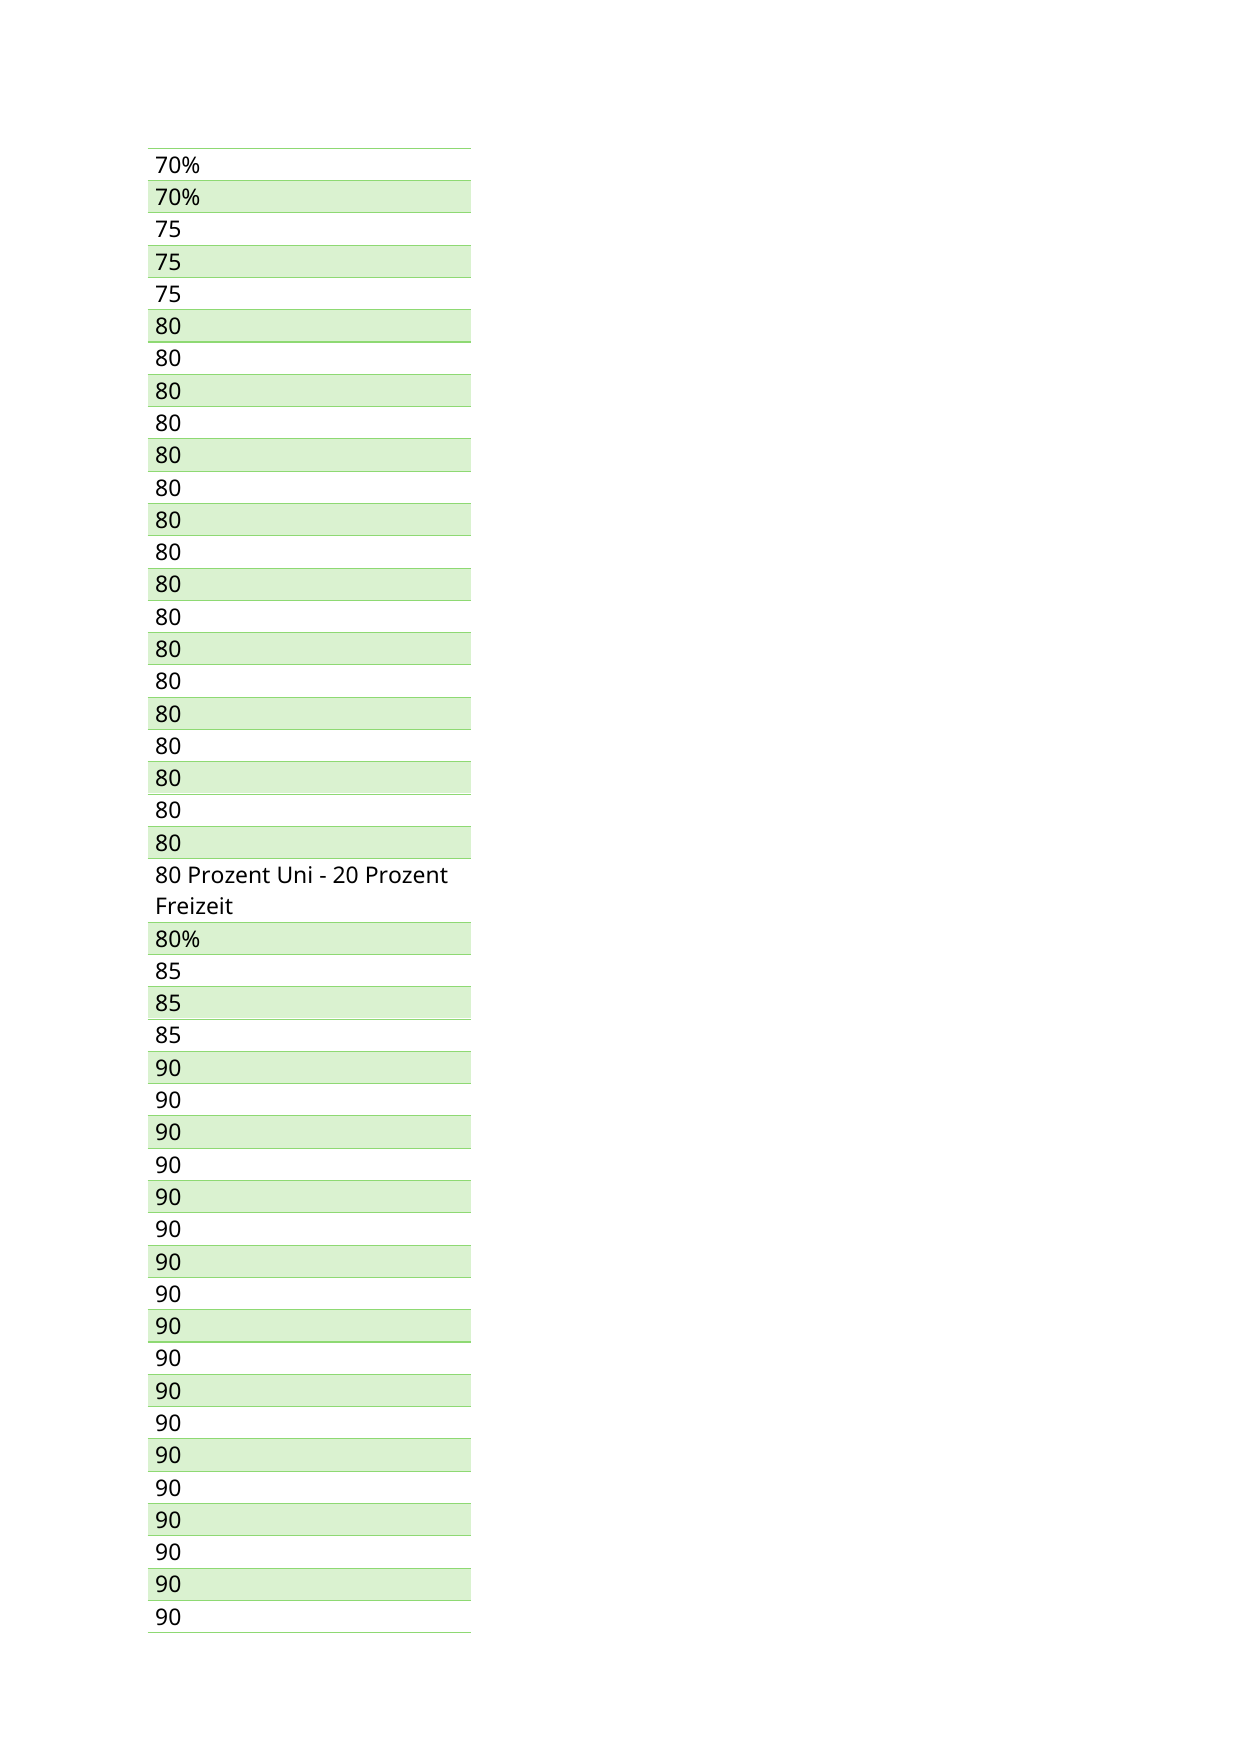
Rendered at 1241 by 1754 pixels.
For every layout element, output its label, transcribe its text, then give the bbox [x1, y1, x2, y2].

table_cell 90 [148, 1116, 471, 1148]
table_cell 90 [148, 1213, 471, 1244]
table_cell 80 [148, 310, 471, 341]
table_cell 80 [148, 762, 471, 793]
table_cell 90 [148, 1052, 471, 1083]
table_cell 90 [148, 1407, 471, 1438]
table_cell 80% [148, 923, 471, 954]
table_cell 90 [148, 1278, 471, 1309]
table_cell 80 [148, 472, 471, 503]
table_cell 80 [148, 601, 471, 632]
table_cell 85 [148, 987, 471, 1018]
table_cell 90 [148, 1601, 471, 1632]
table_cell 75 [148, 213, 471, 244]
table_cell 90 [148, 1149, 471, 1180]
table_cell 90 [148, 1084, 471, 1115]
table_cell 85 [148, 1020, 471, 1051]
table_cell 90 [148, 1375, 471, 1406]
table_cell 90 [148, 1439, 471, 1471]
table_cell 85 [148, 955, 471, 986]
table_cell 90 [148, 1181, 471, 1212]
table_cell 80 [148, 407, 471, 438]
table_cell 80 [148, 504, 471, 535]
table_cell 70% [148, 149, 471, 180]
table_cell 90 [148, 1504, 471, 1535]
table_cell 70% [148, 181, 471, 212]
table_cell 75 [148, 246, 471, 277]
table_cell 80 [148, 827, 471, 858]
table_cell 90 [148, 1472, 471, 1503]
table_cell 80 [148, 536, 471, 567]
table_cell 90 [148, 1536, 471, 1567]
table_cell 80 [148, 633, 471, 664]
table_cell 90 [148, 1246, 471, 1277]
table_cell 80 Prozent Uni - 20 Prozent Freizeit [148, 859, 471, 922]
table_cell 80 [148, 343, 471, 374]
table_cell 80 [148, 375, 471, 406]
table_cell 80 [148, 439, 471, 471]
table_cell 90 [148, 1310, 471, 1341]
table_cell 75 [148, 278, 471, 309]
table_cell 80 [148, 569, 471, 600]
table_cell 80 [148, 730, 471, 761]
table_cell 80 [148, 698, 471, 729]
table_cell 80 [148, 795, 471, 826]
table_cell 90 [148, 1343, 471, 1374]
table_cell 80 [148, 665, 471, 697]
table_cell 90 [148, 1569, 471, 1600]
